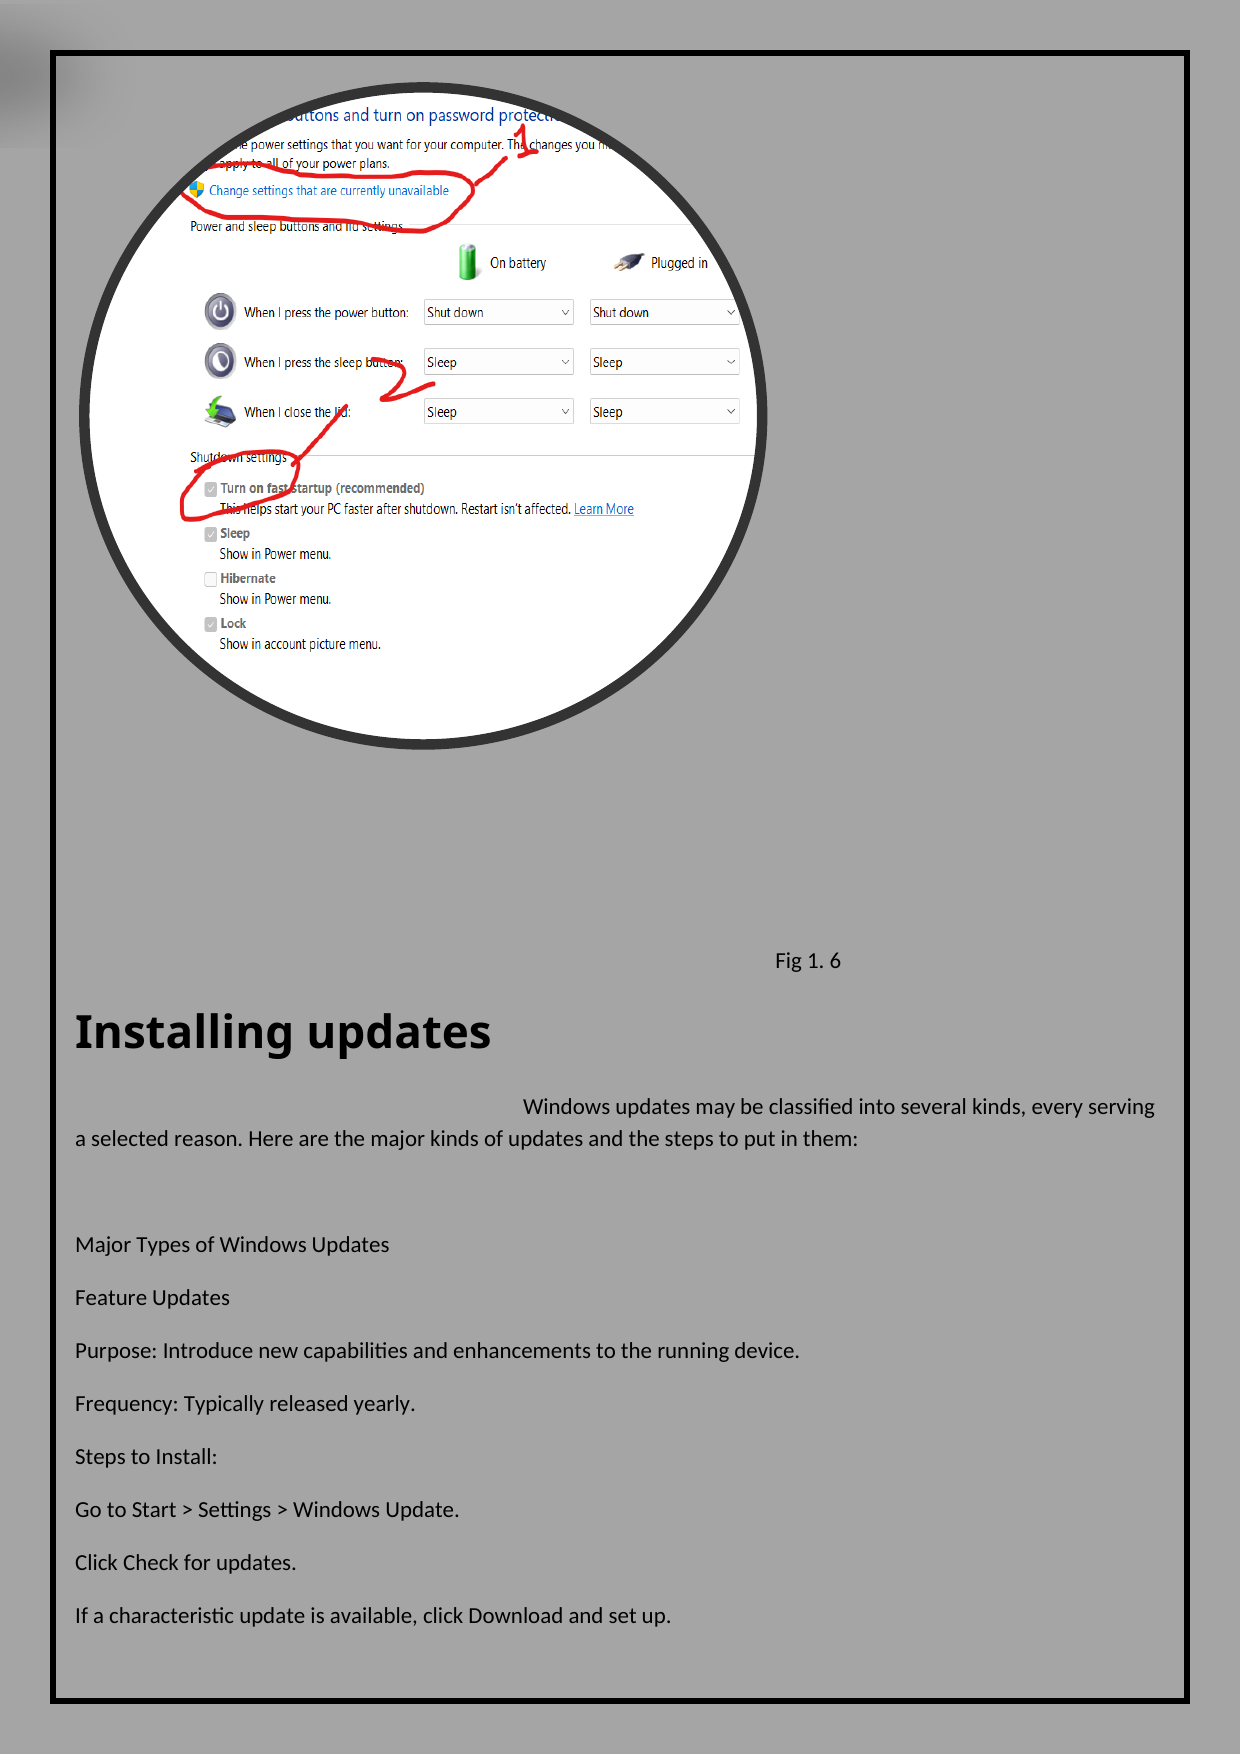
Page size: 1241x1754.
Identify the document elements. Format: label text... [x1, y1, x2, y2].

picture [90, 93, 756, 739]
subtitle Installing updates [75, 1000, 1165, 1062]
text If a characteristic update is available, click Download and set up. [75, 1602, 1165, 1629]
text Click Check for updates. [75, 1548, 1165, 1577]
text Major Types of Windows Updates [75, 1230, 1165, 1258]
text Purpose: Introduce new capabilities and enhancements to the running device. [75, 1336, 1165, 1364]
text Feature Updates [75, 1283, 1165, 1311]
text Frequency: Typically released yearly. [75, 1389, 1165, 1417]
text Steps to Install: [75, 1442, 1165, 1471]
text Windows updates may be classified into several kinds, every serving a selected reason. Here are the major kinds of updates and the steps to put in them: [75, 1092, 1165, 1152]
text Go to Start > Settings > Windows Update. [75, 1496, 1165, 1523]
